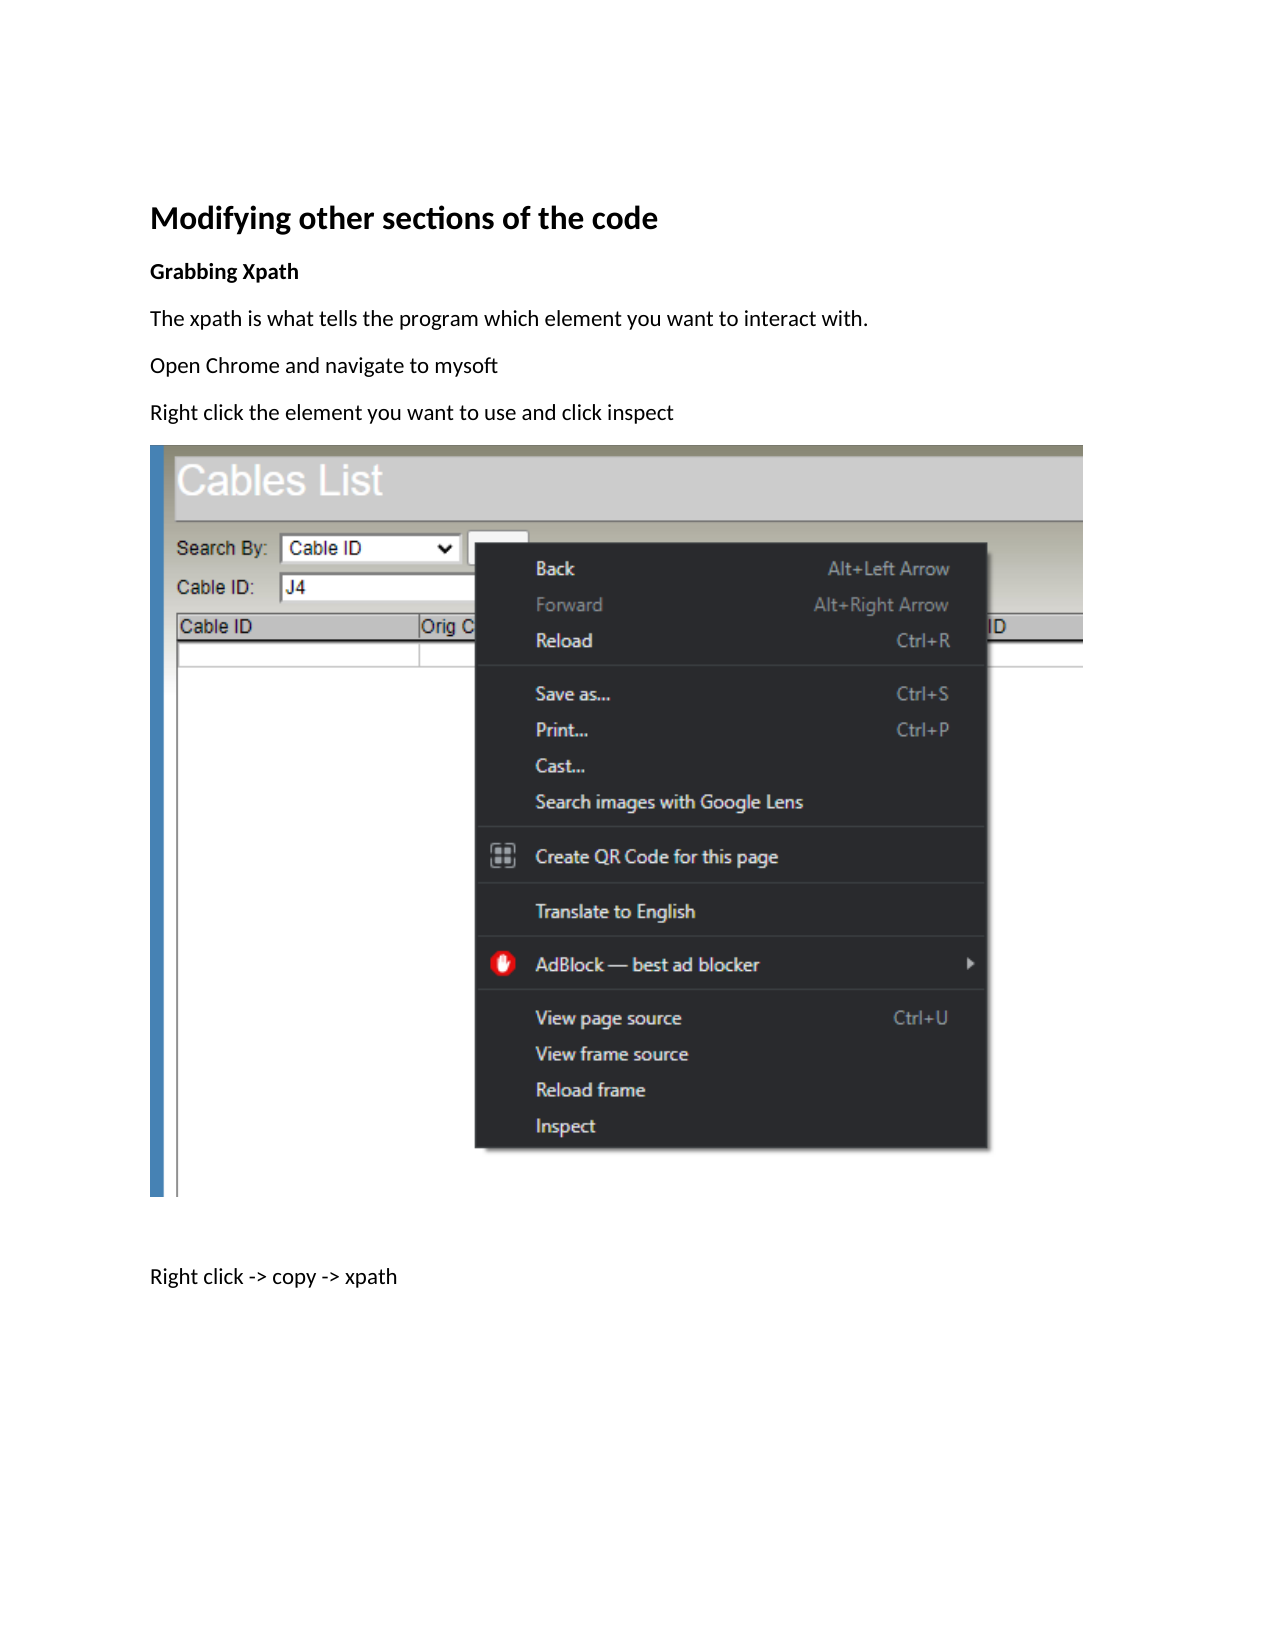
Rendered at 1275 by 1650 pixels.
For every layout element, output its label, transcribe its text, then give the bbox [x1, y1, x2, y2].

text Open Chrome and navigate to mysoft [150, 351, 1125, 379]
text Right click -> copy -> xpath [150, 1262, 1125, 1290]
text Right click the element you want to use and click inspect [150, 398, 1125, 426]
text Grabbing Xpath [150, 257, 1125, 286]
text Modifying other sections of the code [150, 197, 1125, 238]
picture [150, 445, 1083, 1197]
text The xpath is what tells the program which element you want to interact with. [150, 304, 1125, 332]
